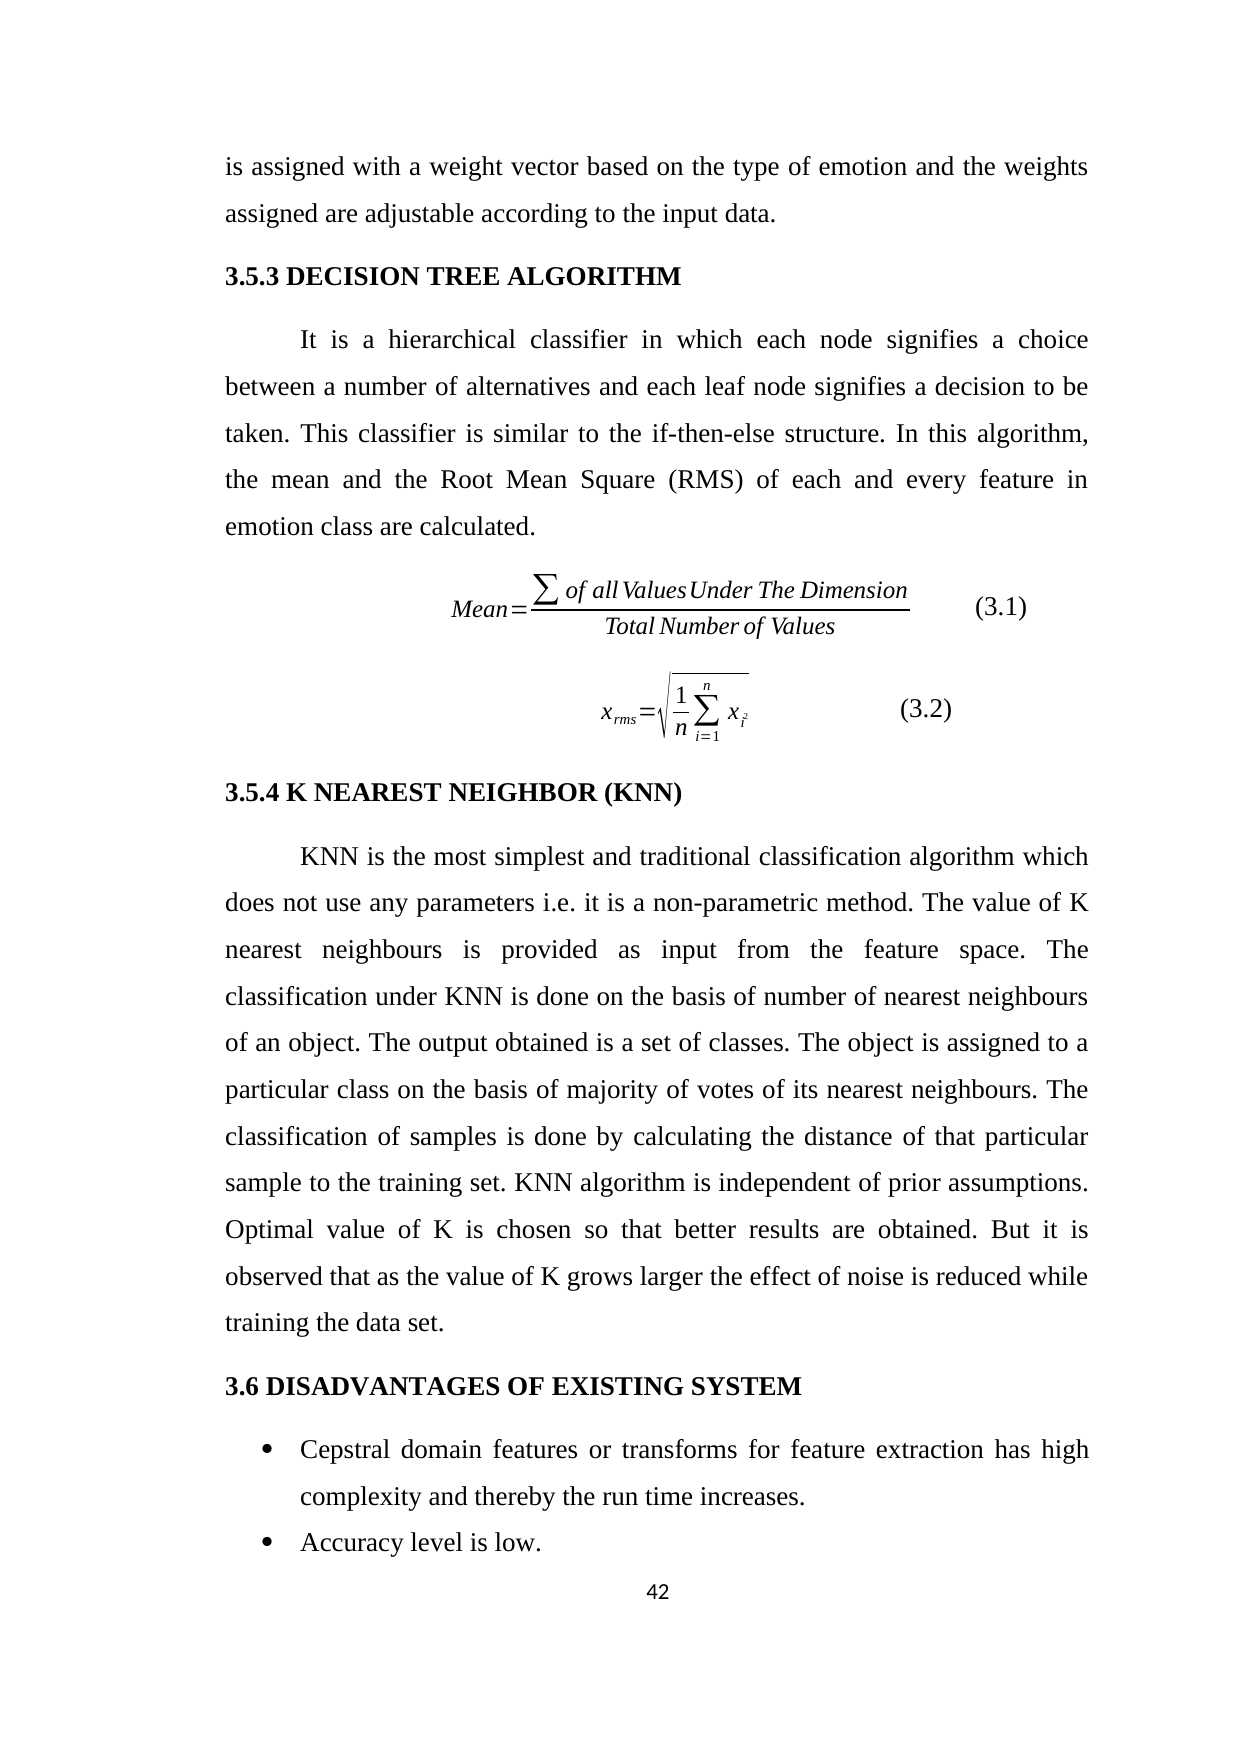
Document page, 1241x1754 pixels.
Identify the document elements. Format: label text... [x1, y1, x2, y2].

list Accuracy level is low. [262, 1526, 1090, 1558]
text (3.1) [225, 573, 1090, 639]
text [225, 150, 1090, 228]
text 3.5.4 K NEAREST NEIGHBOR (KNN) [225, 776, 1090, 807]
text KNN is the most simplest and traditional classification algorithm which does not use any parameters i.e. it is a non-parametric method. The value of K nearest neighbours is provided as input from the feature space. The classification under KNN is done on the basis of number of nearest neighbours of an object. The output obtained is a set of classes. The object is assigned to a particular class on the basis of majority of votes of its nearest neighbours. The classification of samples is done by calculating the distance of that particular sample to the training set. KNN algorithm is independent of prior assumptions. Optimal value of K is chosen so that better results are obtained. But it is observed that as the value of K grows larger the effect of noise is reduced while training the data set. [225, 839, 1090, 1337]
text It is a hierarchical classifier in which each node signifies a choice between a number of alternatives and each leaf node signifies a decision to be taken. This classifier is similar to the if-then-else structure. In this algorithm, the mean and the Root Mean Square (RMS) of each and every feature in emotion class are calculated. [225, 323, 1090, 541]
text 3.6 DISADVANTAGES OF EXISTING SYSTEM [225, 1369, 1090, 1401]
list Cepstral domain features or transforms for feature extraction has high complexity and thereby the run time increases. [262, 1433, 1090, 1511]
text 3.5.3 DECISION TREE ALGORITHM [225, 260, 1090, 291]
text (3.2) [225, 671, 1090, 744]
